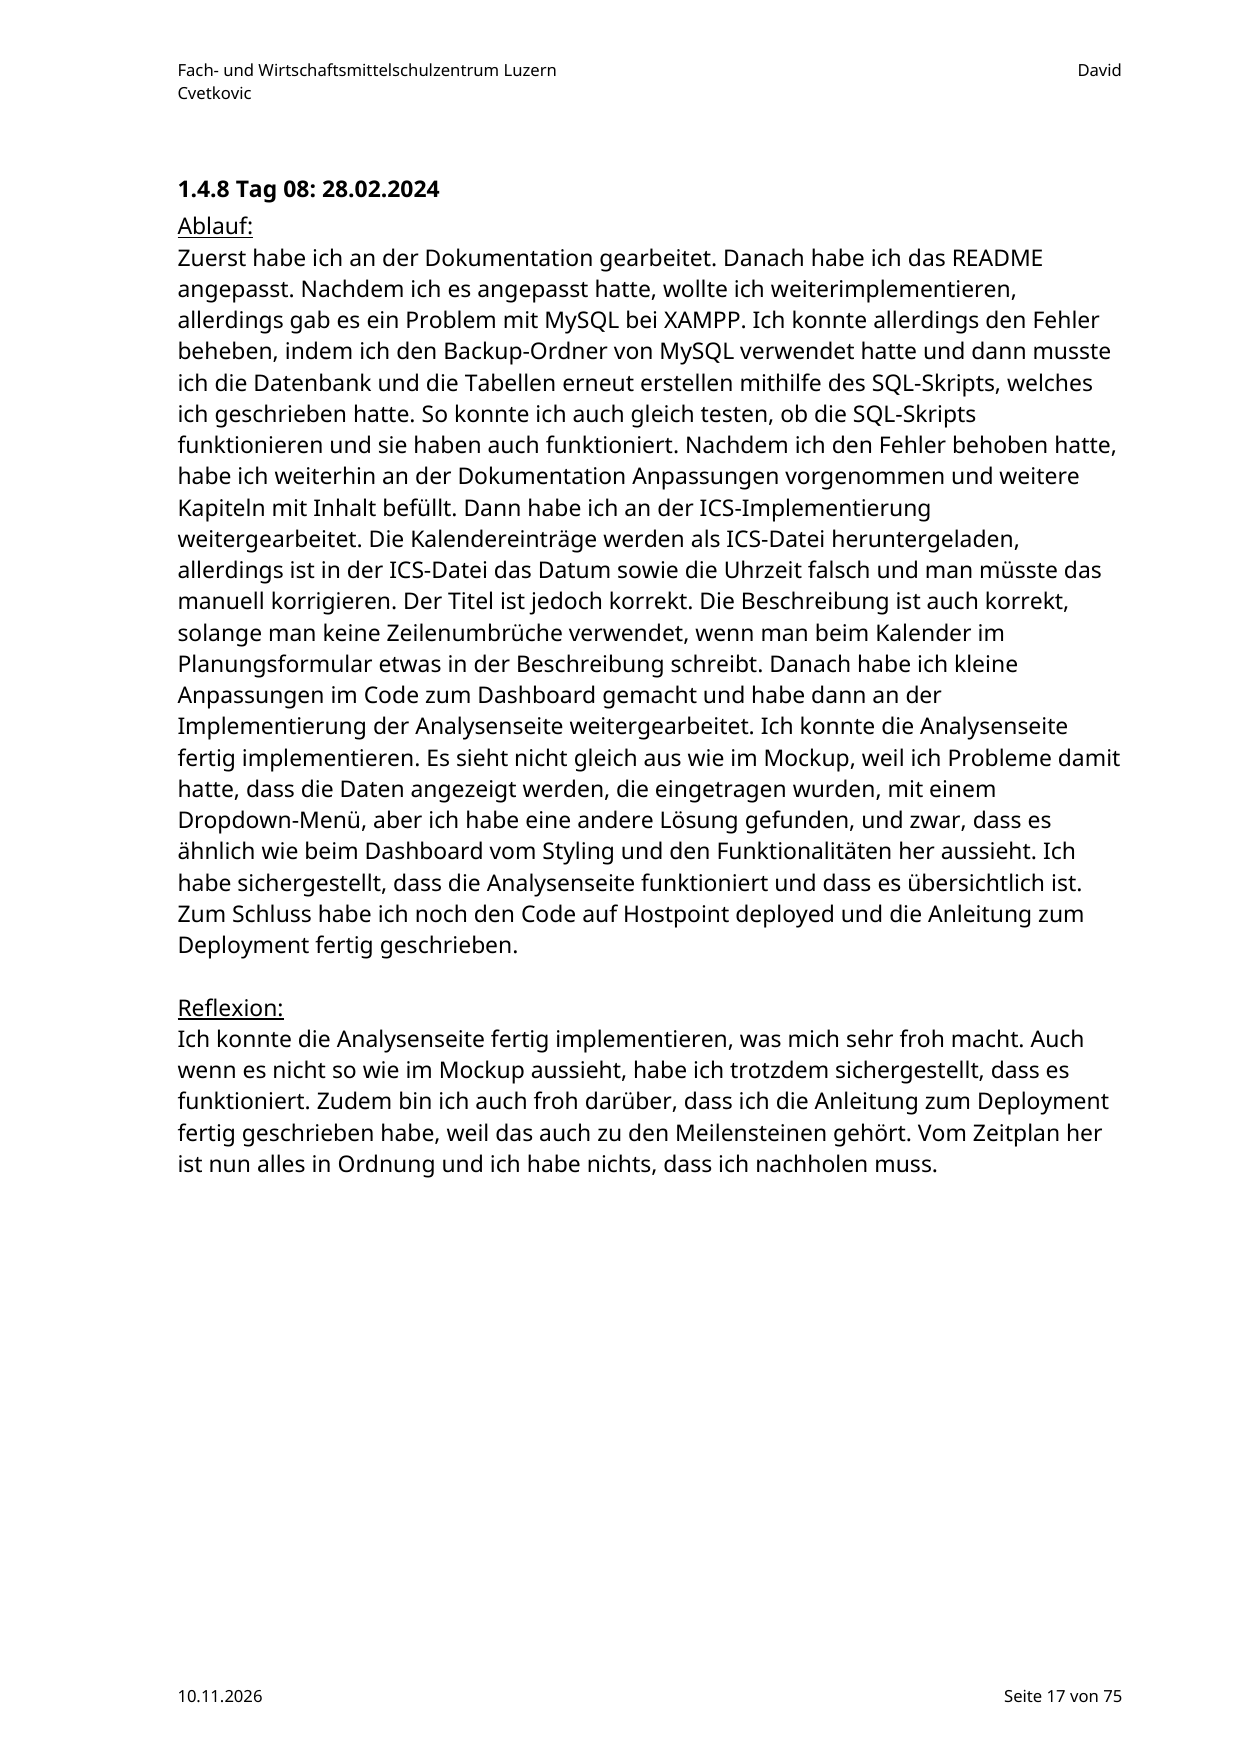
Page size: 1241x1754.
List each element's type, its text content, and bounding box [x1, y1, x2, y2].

text Reflexion: [177, 991, 1122, 1023]
subtitle Tag 08: 28.02.2024 [177, 173, 1122, 204]
text Zuerst habe ich an der Dokumentation gearbeitet. Danach habe ich das README angepasst. Nachdem ich es angepasst hatte, wollte ich weiterimplementieren, allerdings gab es ein Problem mit MySQL bei XAMPP. Ich konnte allerdings den Fehler beheben, indem ich den Backup-Ordner von MySQL verwendet hatte und dann musste ich die Datenbank und die Tabellen erneut erstellen mithilfe des SQL-Skripts, welches ich geschrieben hatte. So konnte ich auch gleich testen, ob die SQL-Skripts funktionieren und sie haben auch funktioniert. Nachdem ich den Fehler behoben hatte, habe ich weiterhin an der Dokumentation Anpassungen vorgenommen und weitere Kapiteln mit Inhalt befüllt. Dann habe ich an der ICS-Implementierung weitergearbeitet. Die Kalendereinträge werden als ICS-Datei heruntergeladen, allerdings ist in der ICS-Datei das Datum sowie die Uhrzeit falsch und man müsste das manuell korrigieren. Der Titel ist jedoch korrekt. Die Beschreibung ist auch korrekt, solange man keine Zeilenumbrüche verwendet, wenn man beim Kalender im Planungsformular etwas in der Beschreibung schreibt. Danach habe ich kleine Anpassungen im Code zum Dashboard gemacht und habe dann an der Implementierung der Analysenseite weitergearbeitet. Ich konnte die Analysenseite fertig implementieren. Es sieht nicht gleich aus wie im Mockup, weil ich Probleme damit hatte, dass die Daten angezeigt werden, die eingetragen wurden, mit einem Dropdown-Menü, aber ich habe eine andere Lösung gefunden, und zwar, dass es ähnlich wie beim Dashboard vom Styling und den Funktionalitäten her aussieht. Ich habe sichergestellt, dass die Analysenseite funktioniert und dass es übersichtlich ist. Zum Schluss habe ich noch den Code auf Hostpoint deployed und die Anleitung zum Deployment fertig geschrieben. [177, 241, 1122, 960]
text Ich konnte die Analysenseite fertig implementieren, was mich sehr froh macht. Auch wenn es nicht so wie im Mockup aussieht, habe ich trotzdem sichergestellt, dass es funktioniert. Zudem bin ich auch froh darüber, dass ich die Anleitung zum Deployment fertig geschrieben habe, weil das auch zu den Meilensteinen gehört. Vom Zeitplan her ist nun alles in Ordnung und ich habe nichts, dass ich nachholen muss. [177, 1023, 1122, 1179]
text Ablauf: [177, 210, 1122, 241]
